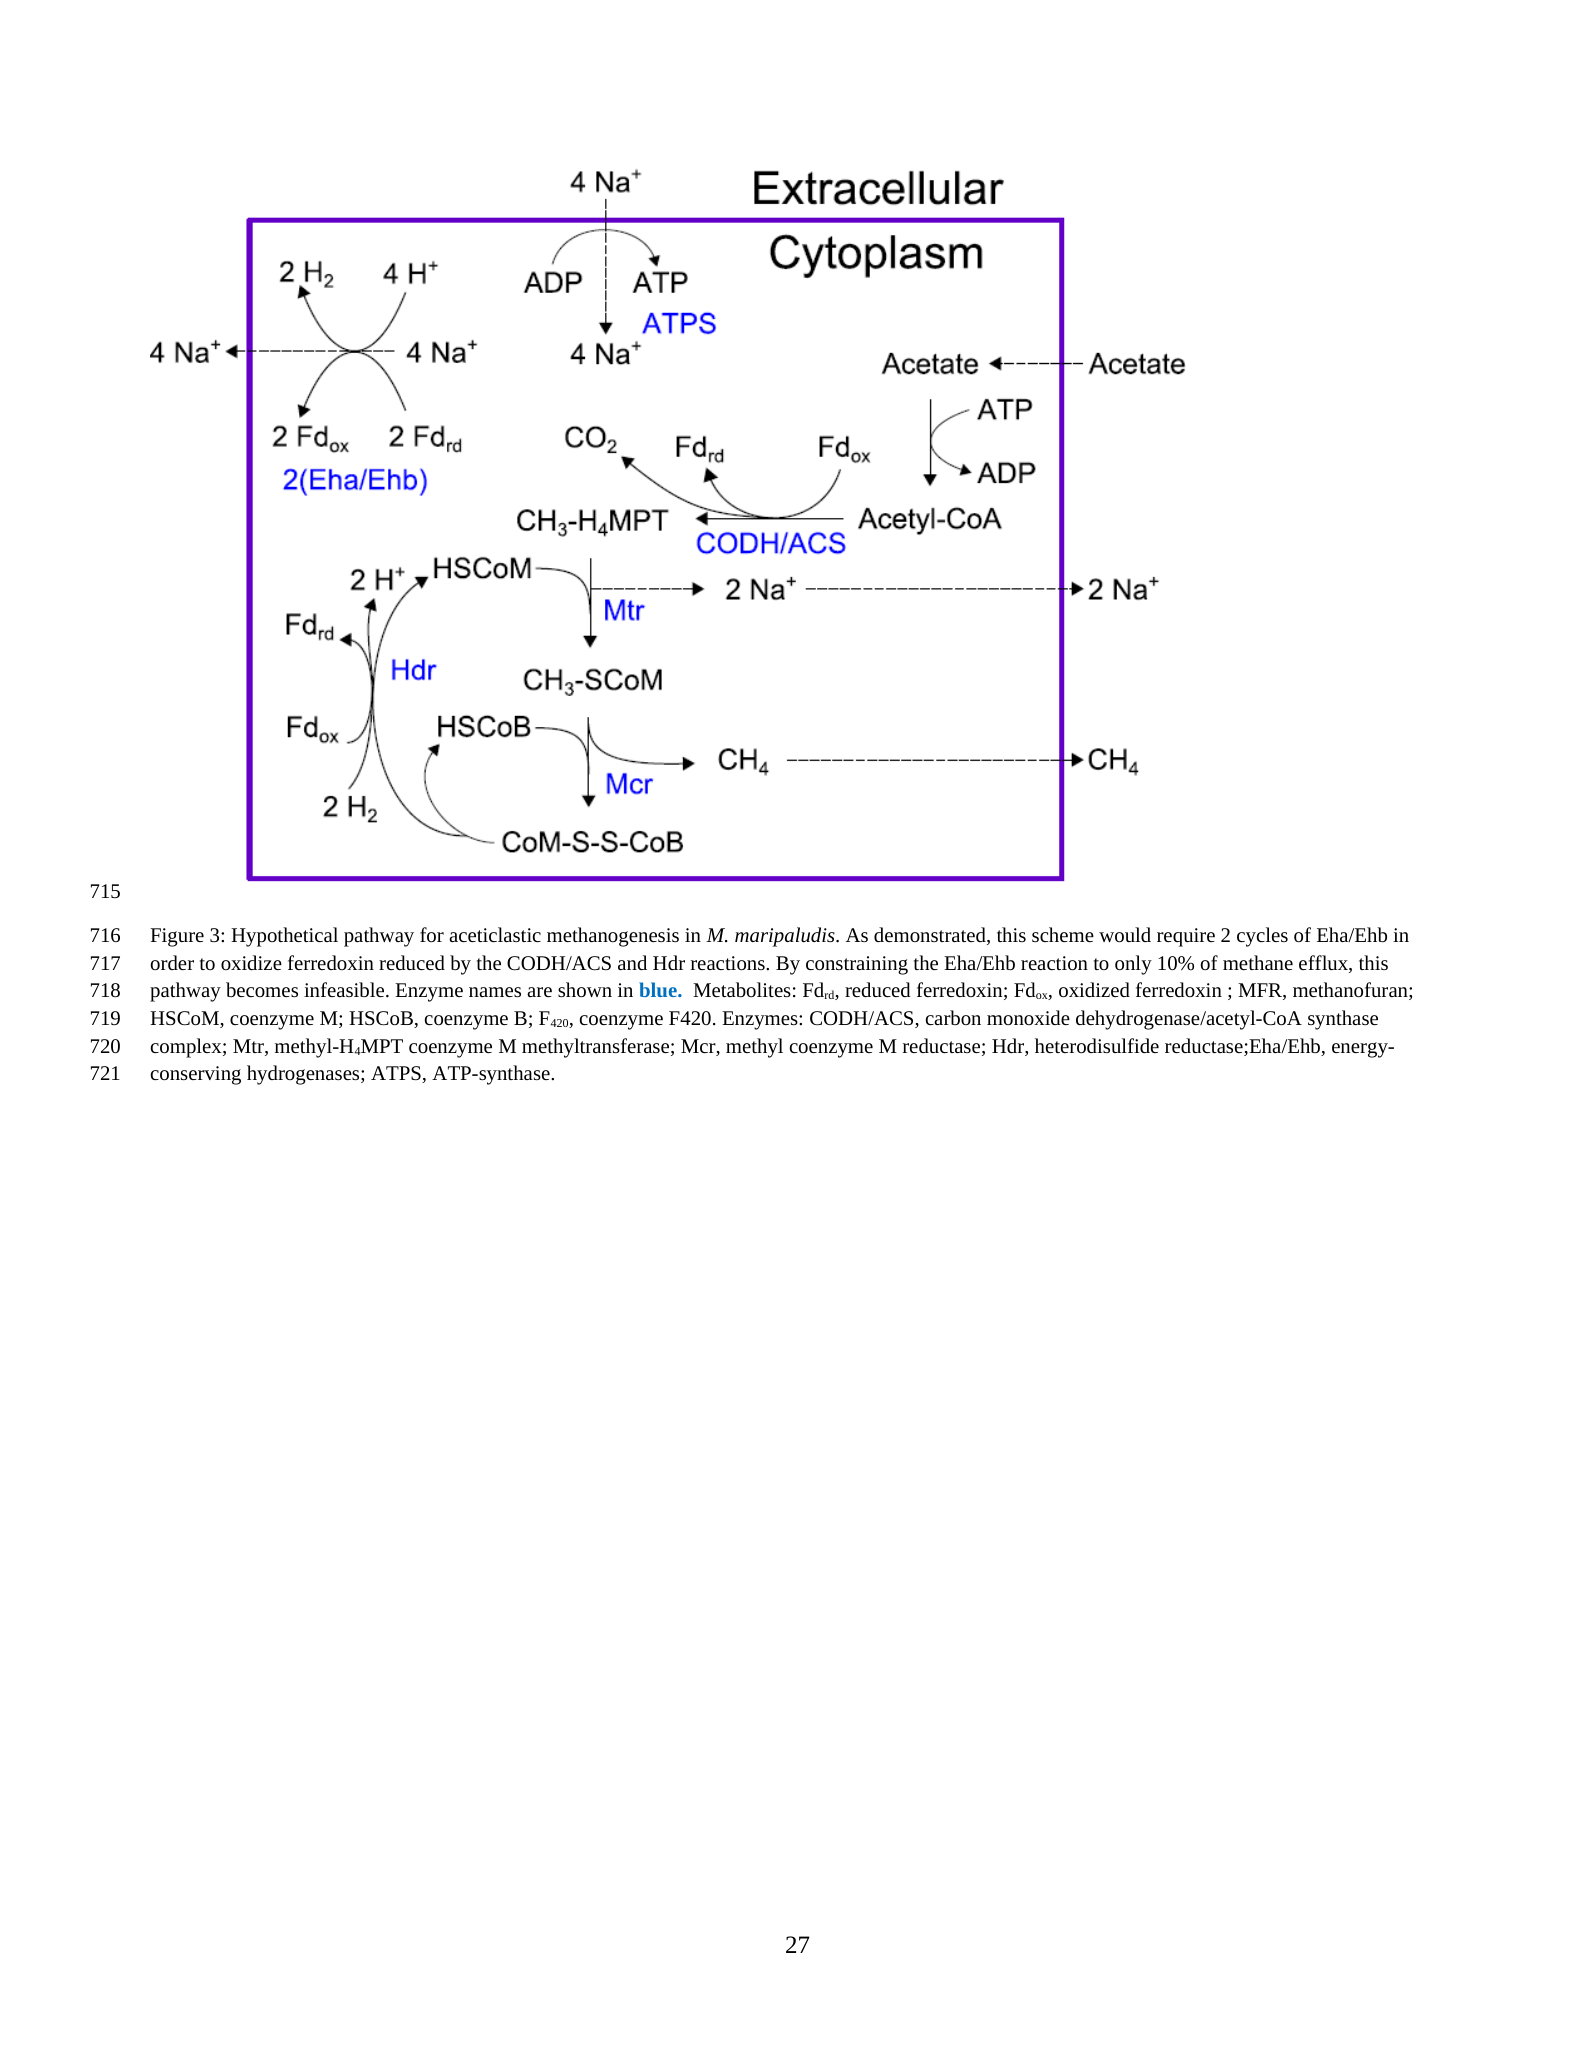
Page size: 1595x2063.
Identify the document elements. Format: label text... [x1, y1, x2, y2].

text Figure 3: Hypothetical pathway for aceticlastic methanogenesis in M. maripaludis. As demonstrated, this scheme would require 2 cycles of Eha/Ehb in order to oxidize ferredoxin reduced by the CODH/ACS and Hdr reactions. By constraining the Eha/Ehb reaction to only 10% of methane efflux, this pathway becomes infeasible. Enzyme names are shown in blue. Metabolites: Fdrd, reduced ferredoxin; Fdox, oxidized ferredoxin ; MFR, methanofuran; HSCoM, coenzyme M; HSCoB, coenzyme B; F420, coenzyme F420. Enzymes: CODH/ACS, carbon monoxide dehydrogenase/acetyl-CoA synthase complex; Mtr, methyl-H4MPT coenzyme M methyltransferase; Mcr, methyl coenzyme M reductase; Hdr, heterodisulfide reductase;Eha/Ehb, energy-conserving hydrogenases; ATPS, ATP-synthase. [150, 923, 1444, 1085]
